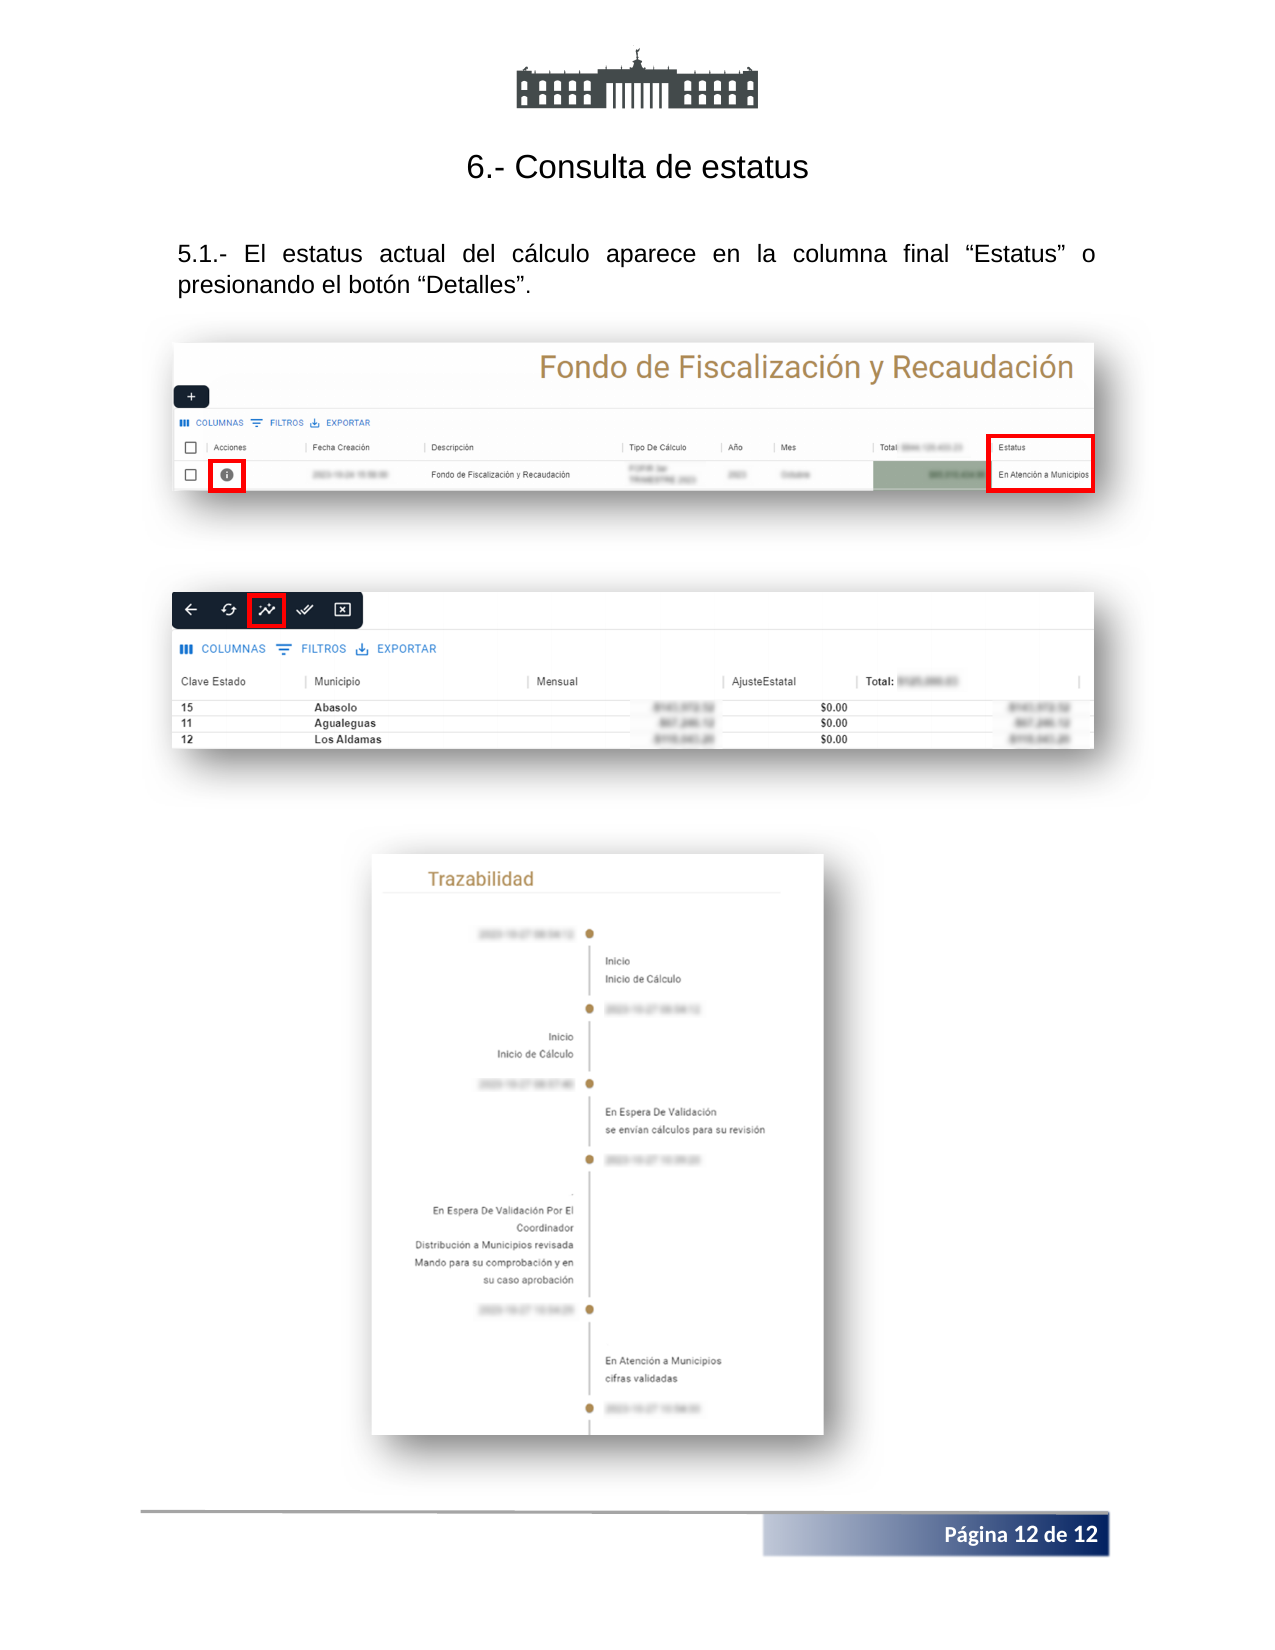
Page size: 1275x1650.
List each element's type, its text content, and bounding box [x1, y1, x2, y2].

picture [172, 342, 1094, 491]
picture [991, 438, 1091, 488]
text 5.1.- El estatus actual del cálculo aparece en la columna final “Estatus” o presionando el botón “Detalles”. [177, 239, 1098, 298]
picture [172, 592, 1094, 749]
picture [213, 463, 241, 488]
picture [515, 45, 760, 123]
subtitle 6.- Consulta de estatus [177, 148, 1098, 186]
picture [371, 854, 824, 1435]
